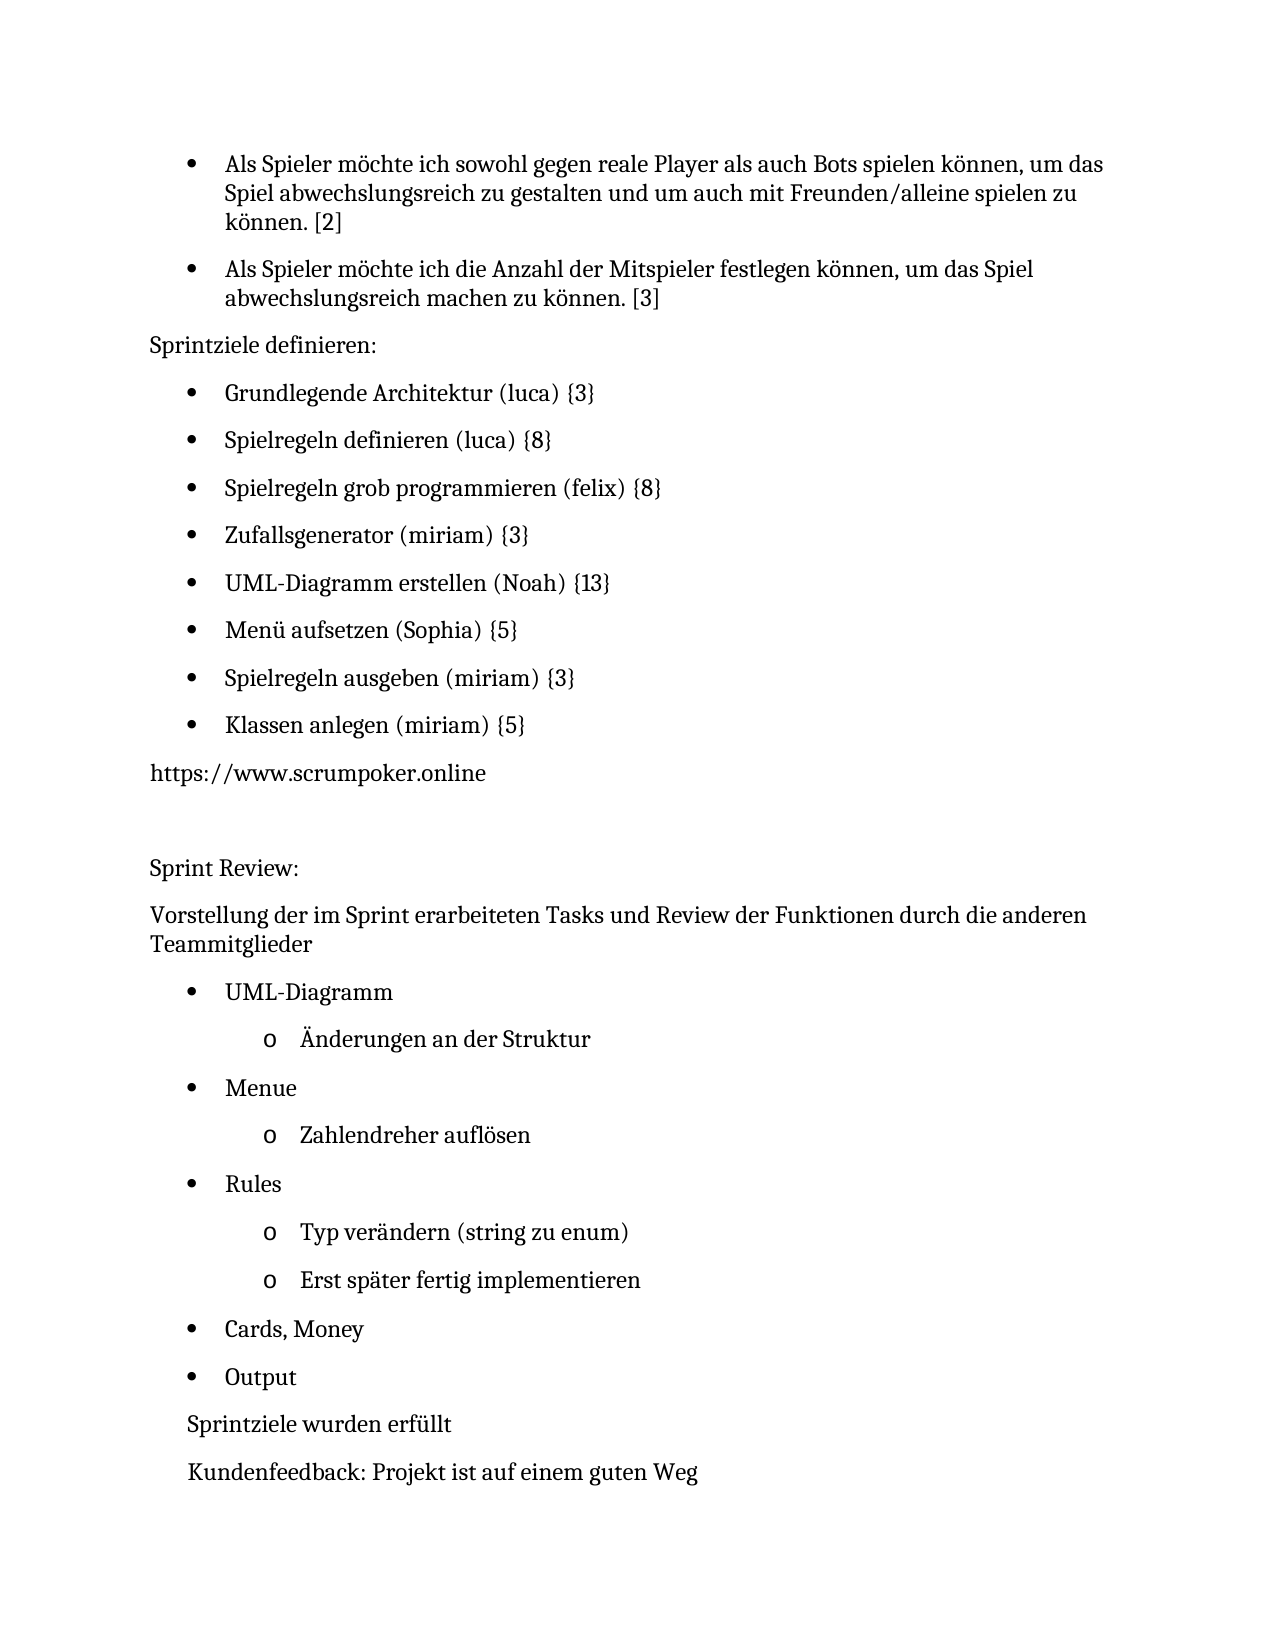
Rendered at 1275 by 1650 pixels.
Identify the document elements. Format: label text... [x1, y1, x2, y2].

list Erst später fertig implementieren [262, 1266, 1125, 1296]
list Menue [187, 1074, 1125, 1102]
list Spielregeln grob programmieren (felix) {8} [187, 474, 1125, 502]
list Menü aufsetzen (Sophia) {5} [187, 616, 1125, 645]
list UML-Diagramm erstellen (Noah) {13} [187, 569, 1125, 597]
list Spielregeln definieren (luca) {8} [187, 426, 1125, 455]
text Sprintziele wurden erfüllt [187, 1410, 1125, 1439]
list Klassen anlegen (miriam) {5} [187, 711, 1125, 740]
text Kundenfeedback: Projekt ist auf einem guten Weg [187, 1457, 1125, 1486]
text https://www.scrumpoker.online [150, 759, 1125, 787]
list Cards, Money [187, 1315, 1125, 1344]
list Änderungen an der Struktur [262, 1025, 1125, 1055]
list UML-Diagramm [187, 977, 1125, 1006]
text Vorstellung der im Sprint erarbeiteten Tasks und Review der Funktionen durch die anderen Teammitglieder [150, 901, 1125, 959]
list Typ verändern (string zu enum) [262, 1217, 1125, 1247]
list Output [187, 1362, 1125, 1391]
list Rules [187, 1170, 1125, 1199]
list Als Spieler möchte ich die Anzahl der Mitspieler festlegen können, um das Spiel abwechslungsreich machen zu können. [3] [187, 255, 1125, 312]
text Sprintziele definieren: [150, 331, 1125, 360]
list Zufallsgenerator (miriam) {3} [187, 521, 1125, 550]
list Spielregeln ausgeben (miriam) {3} [187, 664, 1125, 692]
text Sprint Review: [150, 854, 1125, 882]
list Zahlendreher auflösen [262, 1121, 1125, 1151]
list Grundlegende Architektur (luca) {3} [187, 379, 1125, 407]
